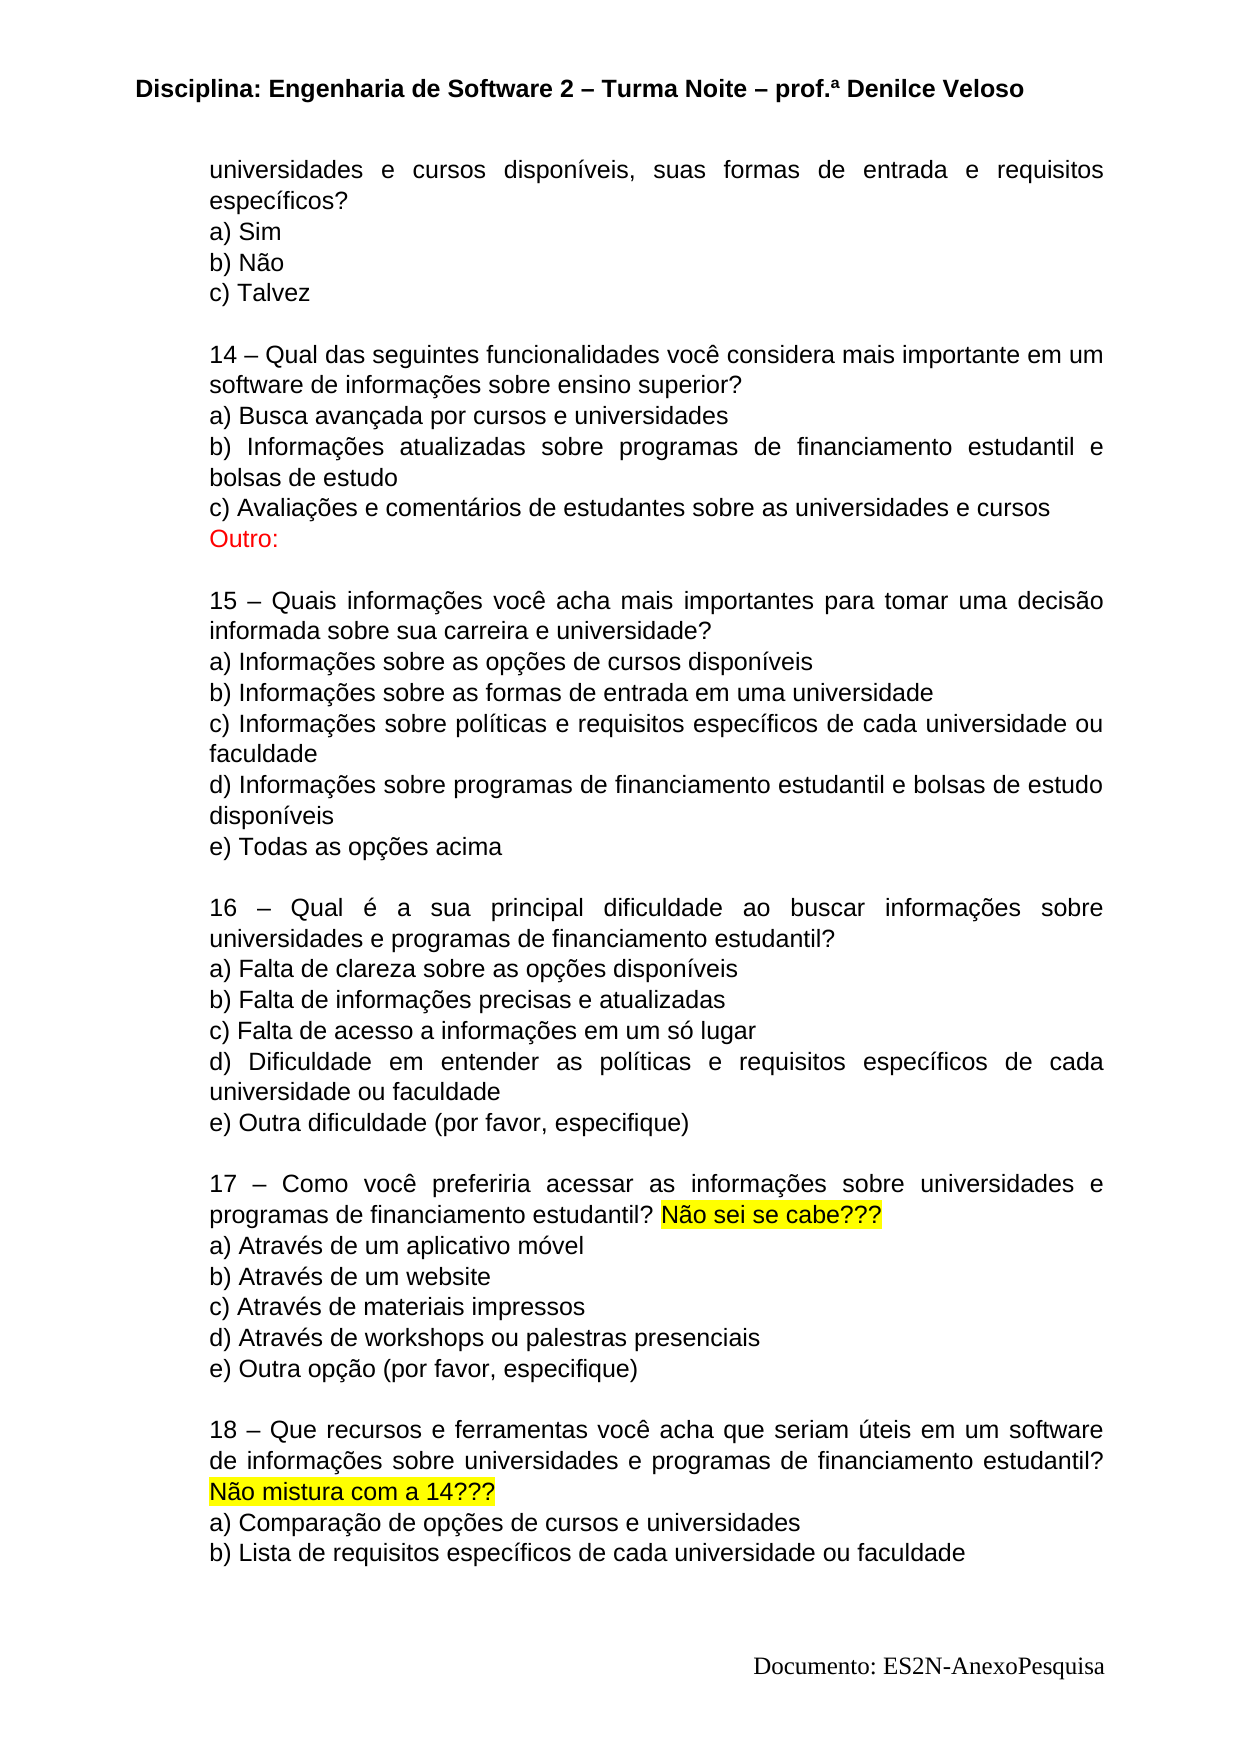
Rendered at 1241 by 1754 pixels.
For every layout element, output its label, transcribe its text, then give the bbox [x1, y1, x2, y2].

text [209, 155, 1105, 215]
text b) Informações atualizadas sobre programas de financiamento estudantil e bolsas de estudo [209, 432, 1105, 491]
text a) Através de um aplicativo móvel [209, 1231, 1105, 1260]
text e) Outra dificuldade (por favor, especifique) [209, 1108, 1105, 1137]
text c) Informações sobre políticas e requisitos específicos de cada universidade ou faculdade [209, 708, 1105, 768]
text b) Não [209, 248, 1105, 276]
text a) Informações sobre as opções de cursos disponíveis [209, 647, 1105, 676]
text b) Lista de requisitos específicos de cada universidade ou faculdade [209, 1538, 1105, 1567]
text d) Informações sobre programas de financiamento estudantil e bolsas de estudo disponíveis [209, 770, 1105, 829]
text a) Comparação de opções de cursos e universidades [209, 1507, 1105, 1536]
text c) Avaliações e comentários de estudantes sobre as universidades e cursos [209, 493, 1105, 522]
text Outro: [209, 524, 1105, 553]
text d) Dificuldade em entender as políticas e requisitos específicos de cada universidade ou faculdade [209, 1047, 1105, 1106]
text b) Através de um website [209, 1262, 1105, 1290]
text c) Talvez [209, 278, 1105, 307]
text c) Através de materiais impressos [209, 1292, 1105, 1321]
text d) Através de workshops ou palestras presenciais [209, 1323, 1105, 1352]
text c) Falta de acesso a informações em um só lugar [209, 1016, 1105, 1044]
text 15 – Quais informações você acha mais importantes para tomar uma decisão informada sobre sua carreira e universidade? [209, 586, 1105, 645]
text a) Sim [209, 217, 1105, 246]
text e) Outra opção (por favor, especifique) [209, 1354, 1105, 1383]
text b) Informações sobre as formas de entrada em uma universidade [209, 678, 1105, 707]
text 18 – Que recursos e ferramentas você acha que seriam úteis em um software de informações sobre universidades e programas de financiamento estudantil? Não mistura com a 14??? [209, 1415, 1105, 1506]
text a) Busca avançada por cursos e universidades [209, 401, 1105, 430]
text 14 – Qual das seguintes funcionalidades você considera mais importante em um software de informações sobre ensino superior? [209, 340, 1105, 399]
text 16 – Qual é a sua principal dificuldade ao buscar informações sobre universidades e programas de financiamento estudantil? [209, 893, 1105, 952]
text a) Falta de clareza sobre as opções disponíveis [209, 954, 1105, 983]
text e) Todas as opções acima [209, 831, 1105, 860]
text b) Falta de informações precisas e atualizadas [209, 985, 1105, 1014]
text 17 – Como você preferiria acessar as informações sobre universidades e programas de financiamento estudantil? Não sei se cabe??? [209, 1169, 1105, 1229]
